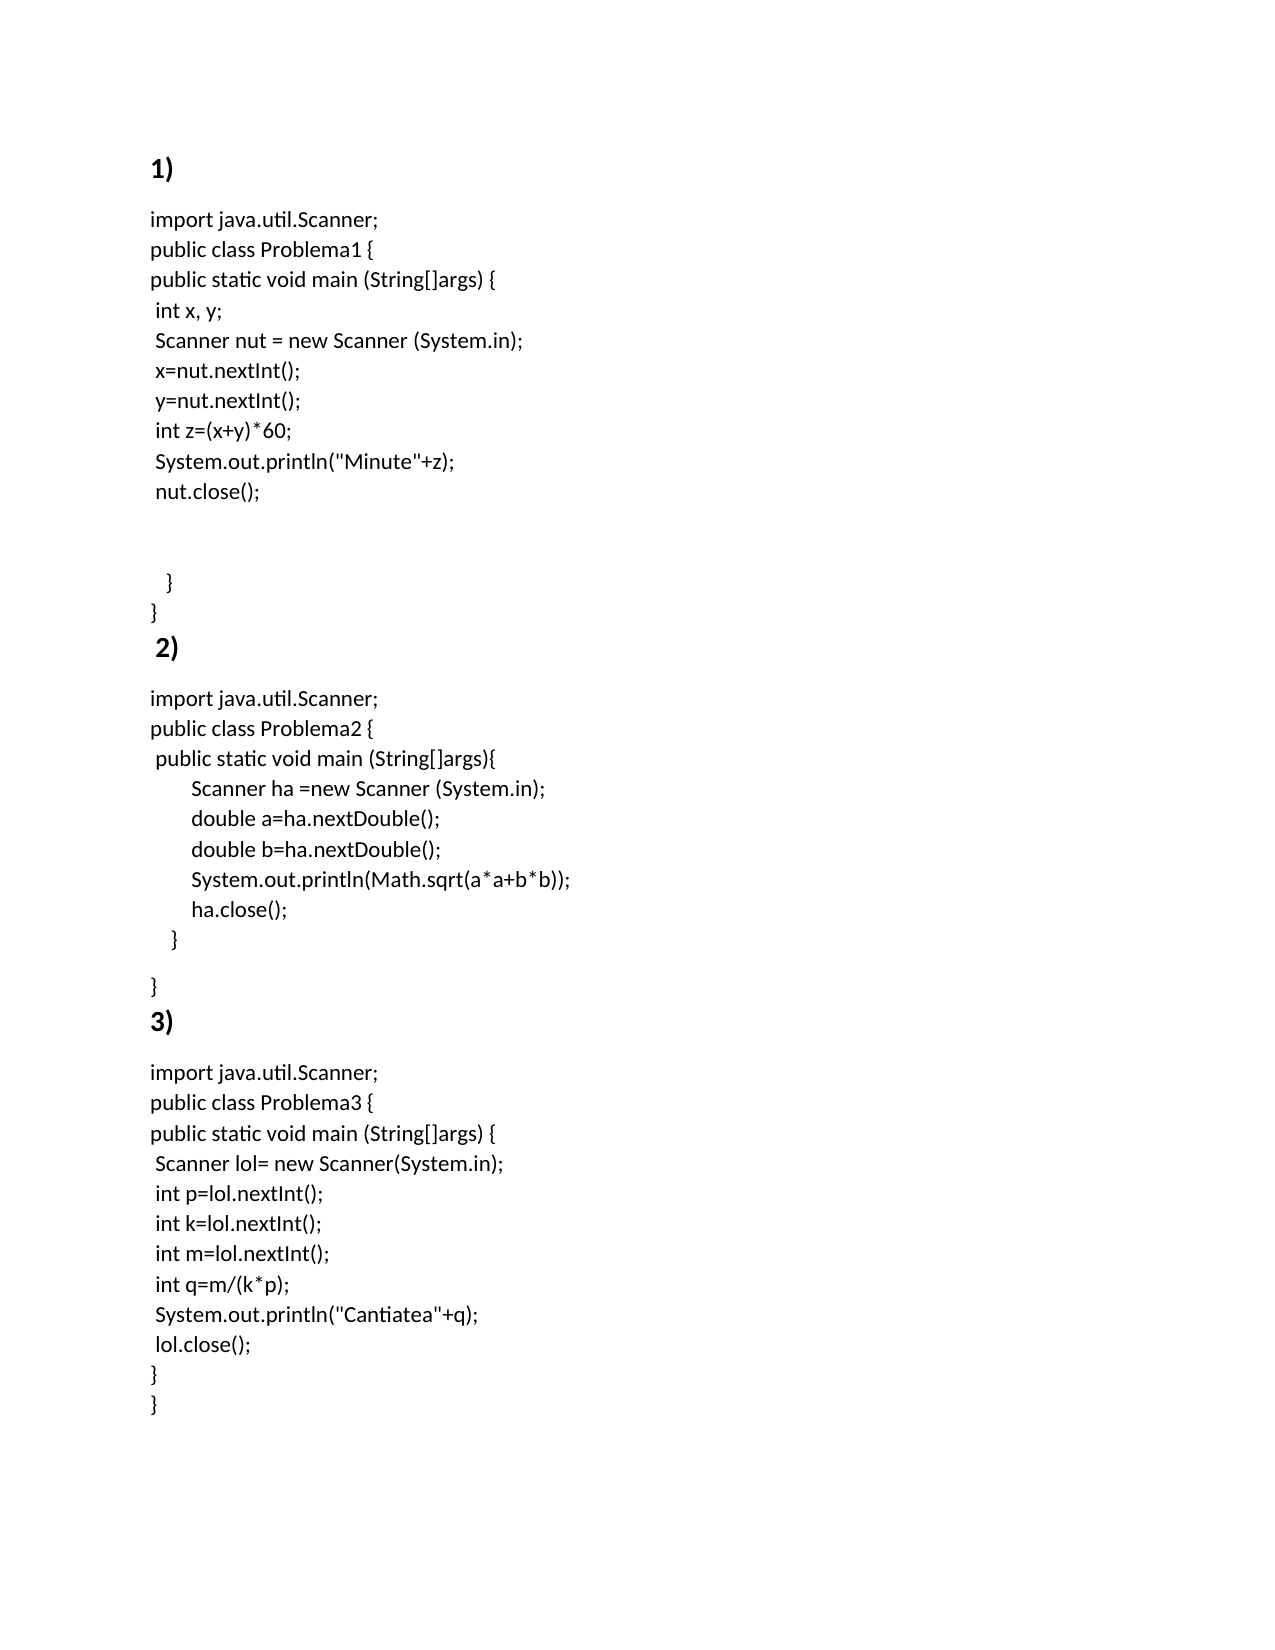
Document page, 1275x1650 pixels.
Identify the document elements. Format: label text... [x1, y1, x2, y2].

text import java.util.Scanner; public class Problema3 { public static void main (String[]args) { Scanner lol= new Scanner(System.in); int p=lol.nextInt(); int k=lol.nextInt(); int m=lol.nextInt(); int q=m/(k*p); System.out.println("Cantiatea"+q); lol.close(); } } [150, 1058, 1125, 1449]
text } 3) [150, 972, 1125, 1039]
text import java.util.Scanner; public class Problema2 { public static void main (String[]args){ Scanner ha =new Scanner (System.in); double a=ha.nextDouble(); double b=ha.nextDouble(); System.out.println(Math.sqrt(a*a+b*b)); ha.close(); } [150, 684, 1125, 953]
text 1) [150, 150, 1125, 186]
text import java.util.Scanner; public class Problema1 { public static void main (String[]args) { int x, y; Scanner nut = new Scanner (System.in); x=nut.nextInt(); y=nut.nextInt(); int z=(x+y)*60; System.out.println("Minute"+z); nut.close(); } } 2) [150, 205, 1125, 664]
